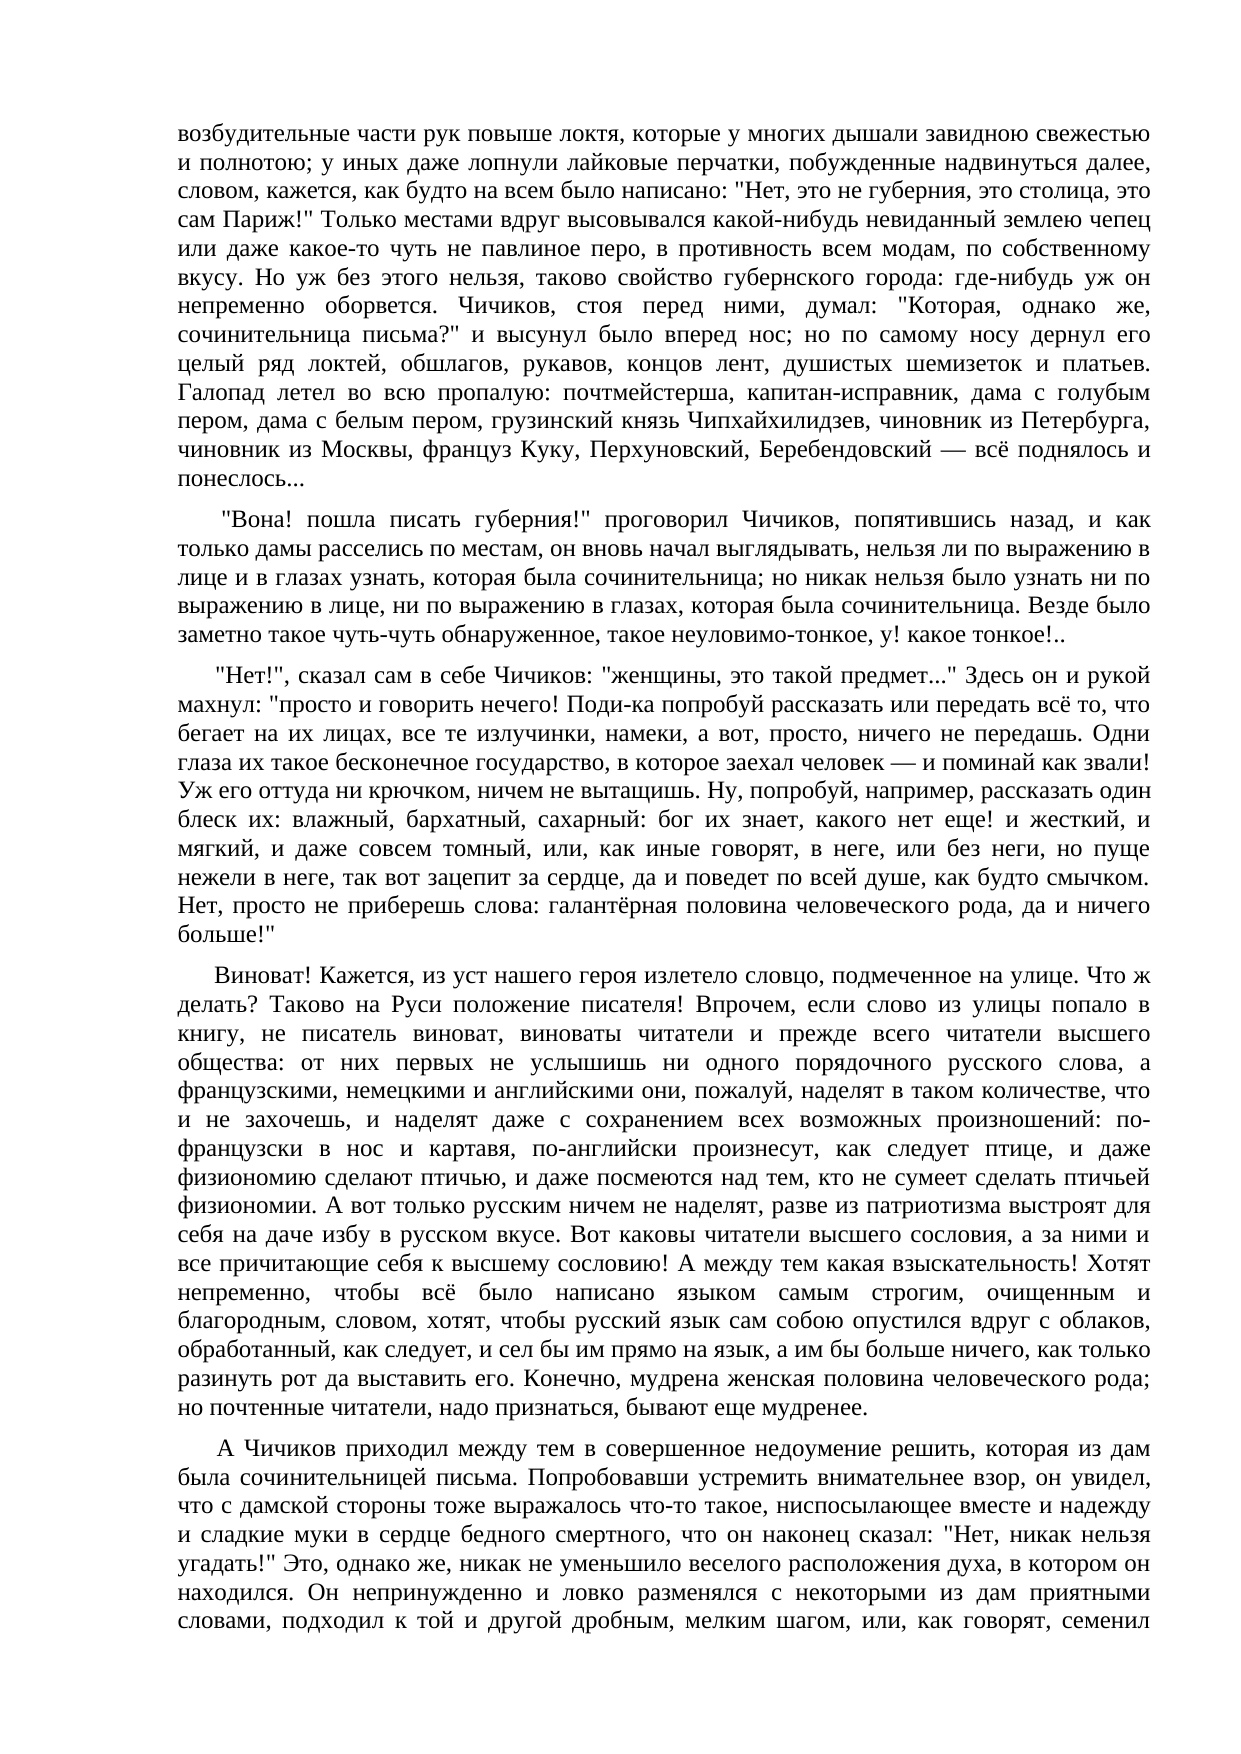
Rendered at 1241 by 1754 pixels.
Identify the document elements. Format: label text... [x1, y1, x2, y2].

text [177, 1433, 1152, 1634]
text Виноват! Кажется, из уст нашего героя излетело словцо, подмеченное на улице. Что ж делать? Таково на Руси положение писателя! Впрочем, если слово из улицы попало в книгу, не писатель виноват, виноваты читатели и прежде всего читатели высшего общества: от них первых не услышишь ни одного порядочного русского слова, а французскими, немецкими и английскими они, пожалуй, наделят в таком количестве, что и не захочешь, и наделят даже с сохранением всех возможных произношений: по-французски в нос и картавя, по-английски произнесут, как следует птице, и даже физиономию сделают птичью, и даже посмеются над тем, кто не сумеет сделать птичьей физиономии. А вот только русским ничем не наделят, разве из патриотизма выстроят для себя на даче избу в русском вкусе. Вот каковы читатели высшего сословия, а за ними и все причитающие себя к высшему сословию! А между тем какая взыскательность! Хотят непременно, чтобы всё было написано языком самым строгим, очищенным и благородным, словом, хотят, чтобы русский язык сам собою опустился вдруг с облаков, обработанный, как следует, и сел бы им прямо на язык, а им бы больше ничего, как только разинуть рот да выставить его. Конечно, мудрена женская половина человеческого рода; но почтенные читатели, надо признаться, бывают еще мудренее. [177, 961, 1152, 1421]
text "Нет!", сказал сам в себе Чичиков: "женщины, это такой предмет..." Здесь он и рукой махнул: "просто и говорить нечего! Поди-ка попробуй рассказать или передать всё то, что бегает на их лицах, все те излучинки, намеки, а вот, просто, ничего не передашь. Одни глаза их такое бесконечное государство, в которое заехал человек — и поминай как звали! Уж его оттуда ни крючком, ничем не вытащишь. Ну, попробуй, например, рассказать один блеск их: влажный, бархатный, сахарный: бог их знает, какого нет еще! и жесткий, и мягкий, и даже совсем томный, или, как иные говорят, в неге, или без неги, но пуще нежели в неге, так вот зацепит за сердце, да и поведет по всей душе, как будто смычком. Нет, просто не приберешь слова: галантёрная половина человеческого рода, да и ничего больше!" [177, 661, 1152, 948]
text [177, 118, 1152, 492]
text "Вона! пошла писать губерния!" проговорил Чичиков, попятившись назад, и как только дамы расселись по местам, он вновь начал выглядывать, нельзя ли по выражению в лице и в глазах узнать, которая была сочинительница; но никак нельзя было узнать ни по выражению в лице, ни по выражению в глазах, которая была сочинительница. Везде было заметно такое чуть-чуть обнаруженное, такое неуловимо-тонкое, у! какое тонкое!.. [177, 504, 1152, 648]
